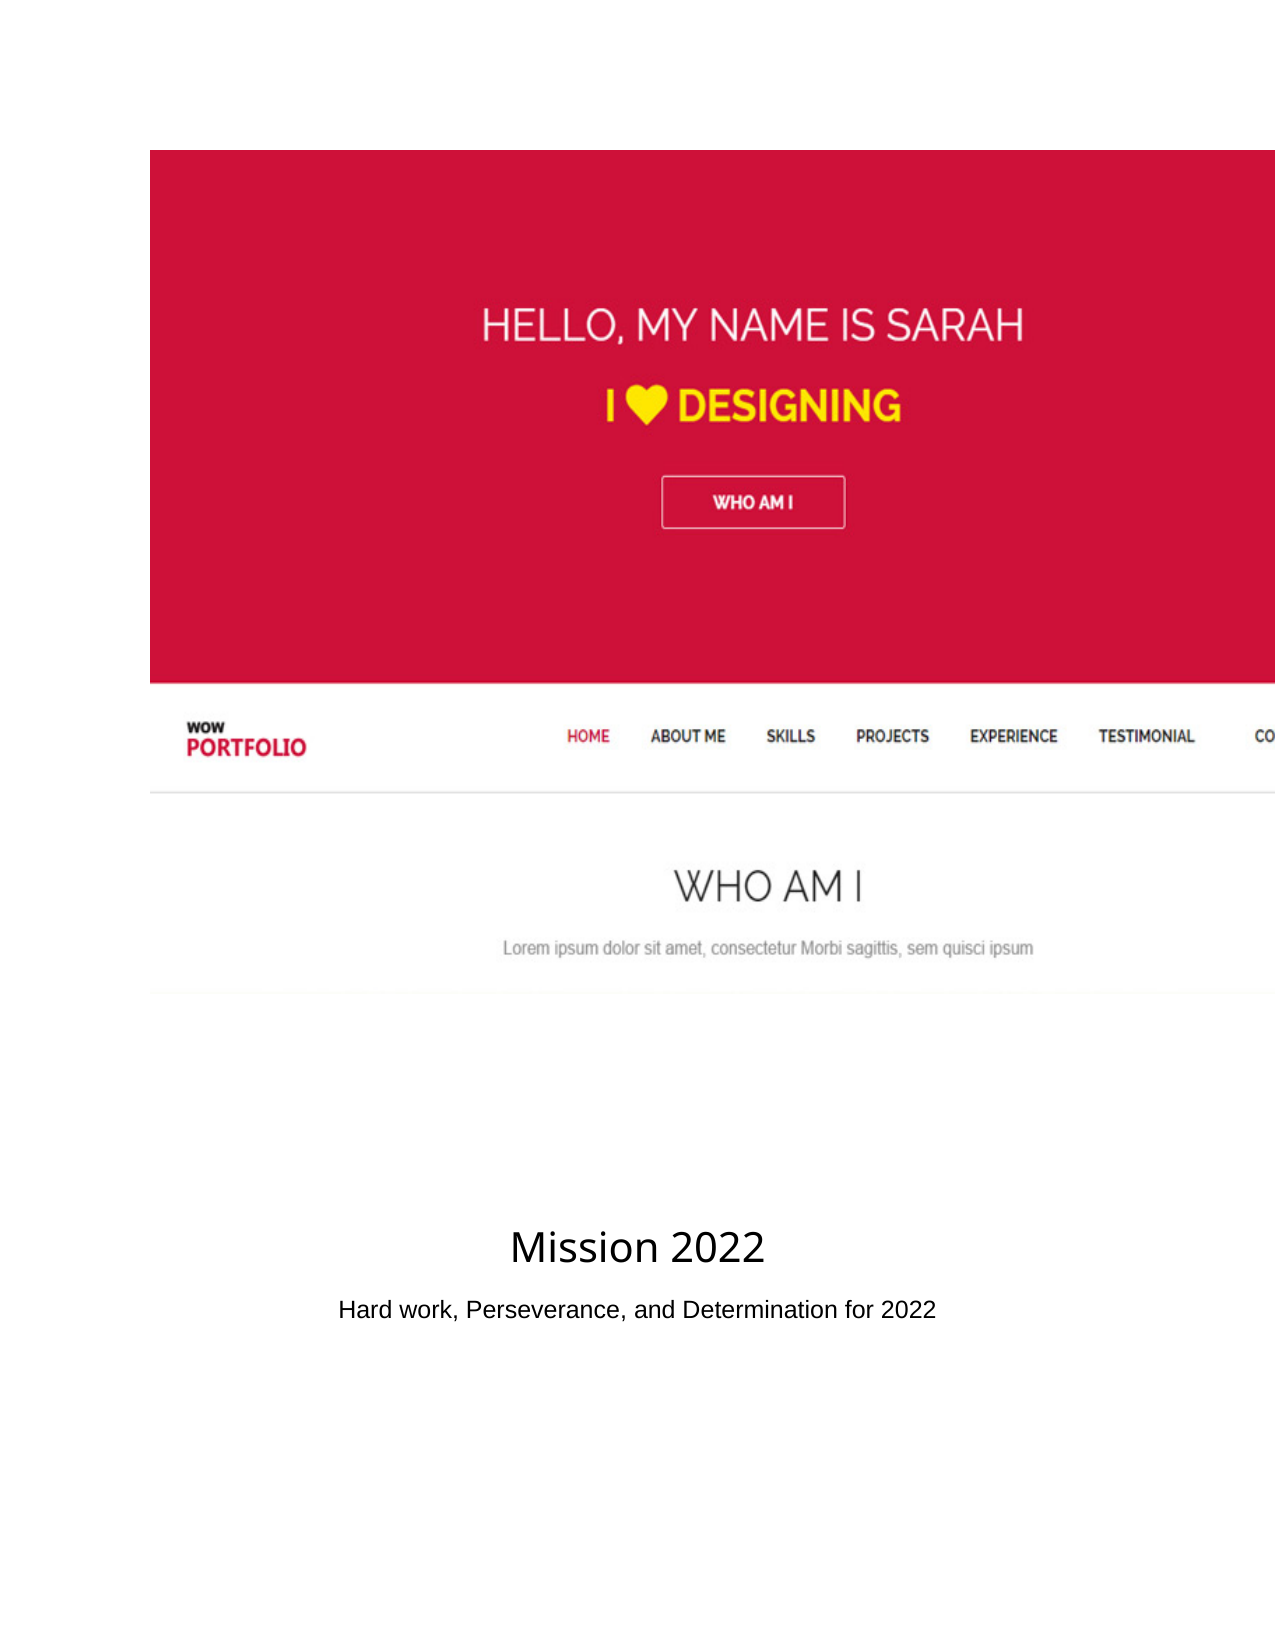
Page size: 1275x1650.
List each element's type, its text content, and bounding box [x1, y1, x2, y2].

picture [150, 150, 1275, 994]
text Hard work, Perseverance, and Determination for 2022 [150, 1296, 1125, 1324]
text Mission 2022 [150, 1218, 1125, 1274]
